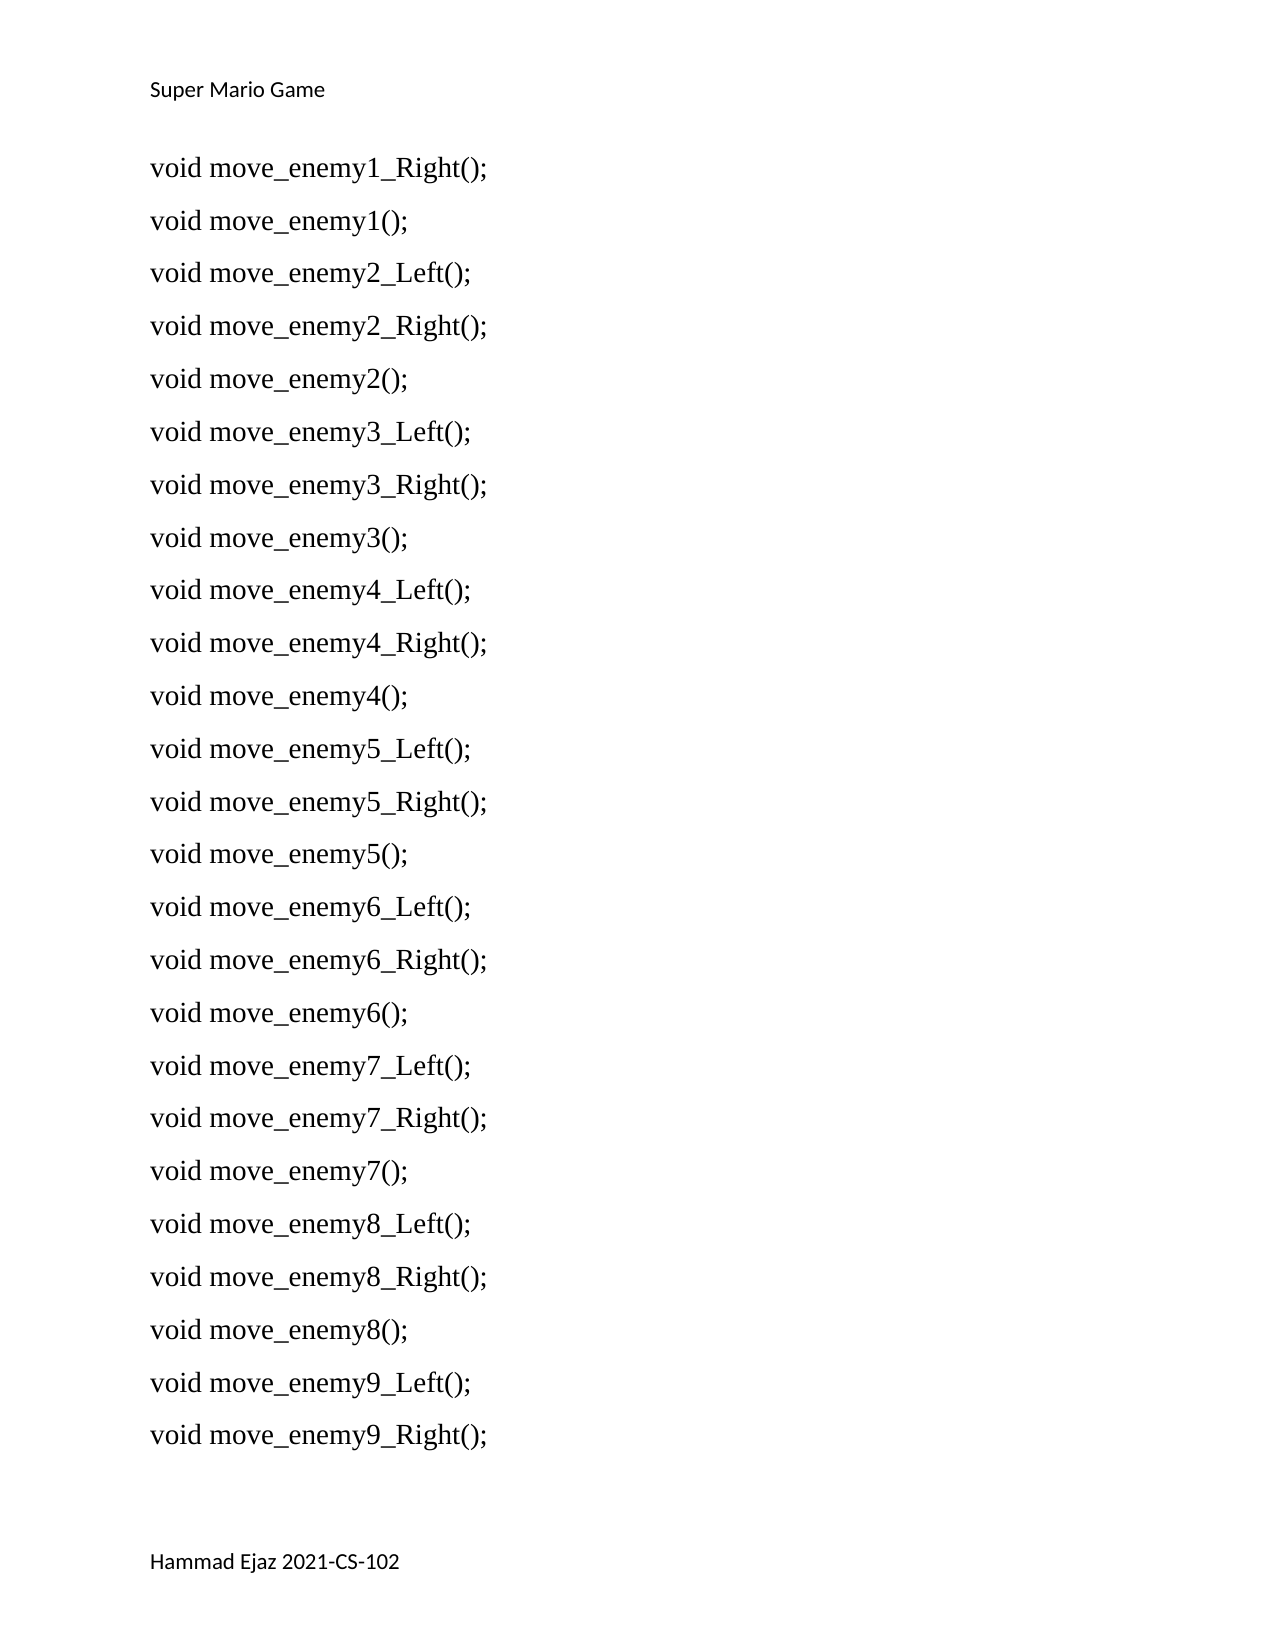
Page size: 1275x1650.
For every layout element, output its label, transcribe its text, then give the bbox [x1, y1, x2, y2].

text void move_enemy8(); [150, 1312, 1125, 1345]
text void move_enemy6_Left(); [150, 889, 1125, 923]
text void move_enemy9_Left(); [150, 1365, 1125, 1398]
text void move_enemy4_Left(); [150, 572, 1125, 606]
text void move_enemy6_Right(); [150, 942, 1125, 976]
text void move_enemy2_Right(); [150, 308, 1125, 342]
text void move_enemy9_Right(); [150, 1417, 1125, 1451]
text void move_enemy4(); [150, 678, 1125, 712]
text void move_enemy7(); [150, 1153, 1125, 1187]
text void move_enemy6(); [150, 995, 1125, 1028]
text void move_enemy2(); [150, 361, 1125, 395]
text void move_enemy7_Left(); [150, 1048, 1125, 1081]
text void move_enemy2_Left(); [150, 256, 1125, 289]
text void move_enemy3_Left(); [150, 414, 1125, 448]
text void move_enemy4_Right(); [150, 625, 1125, 659]
text void move_enemy1(); [150, 203, 1125, 236]
text void move_enemy7_Right(); [150, 1101, 1125, 1134]
text void move_enemy3_Right(); [150, 467, 1125, 500]
text void move_enemy8_Right(); [150, 1259, 1125, 1293]
text void move_enemy8_Left(); [150, 1206, 1125, 1240]
text void move_enemy5_Left(); [150, 731, 1125, 764]
text void move_enemy1_Right(); [150, 150, 1125, 183]
text void move_enemy3(); [150, 520, 1125, 553]
text void move_enemy5(); [150, 837, 1125, 870]
text void move_enemy5_Right(); [150, 784, 1125, 817]
